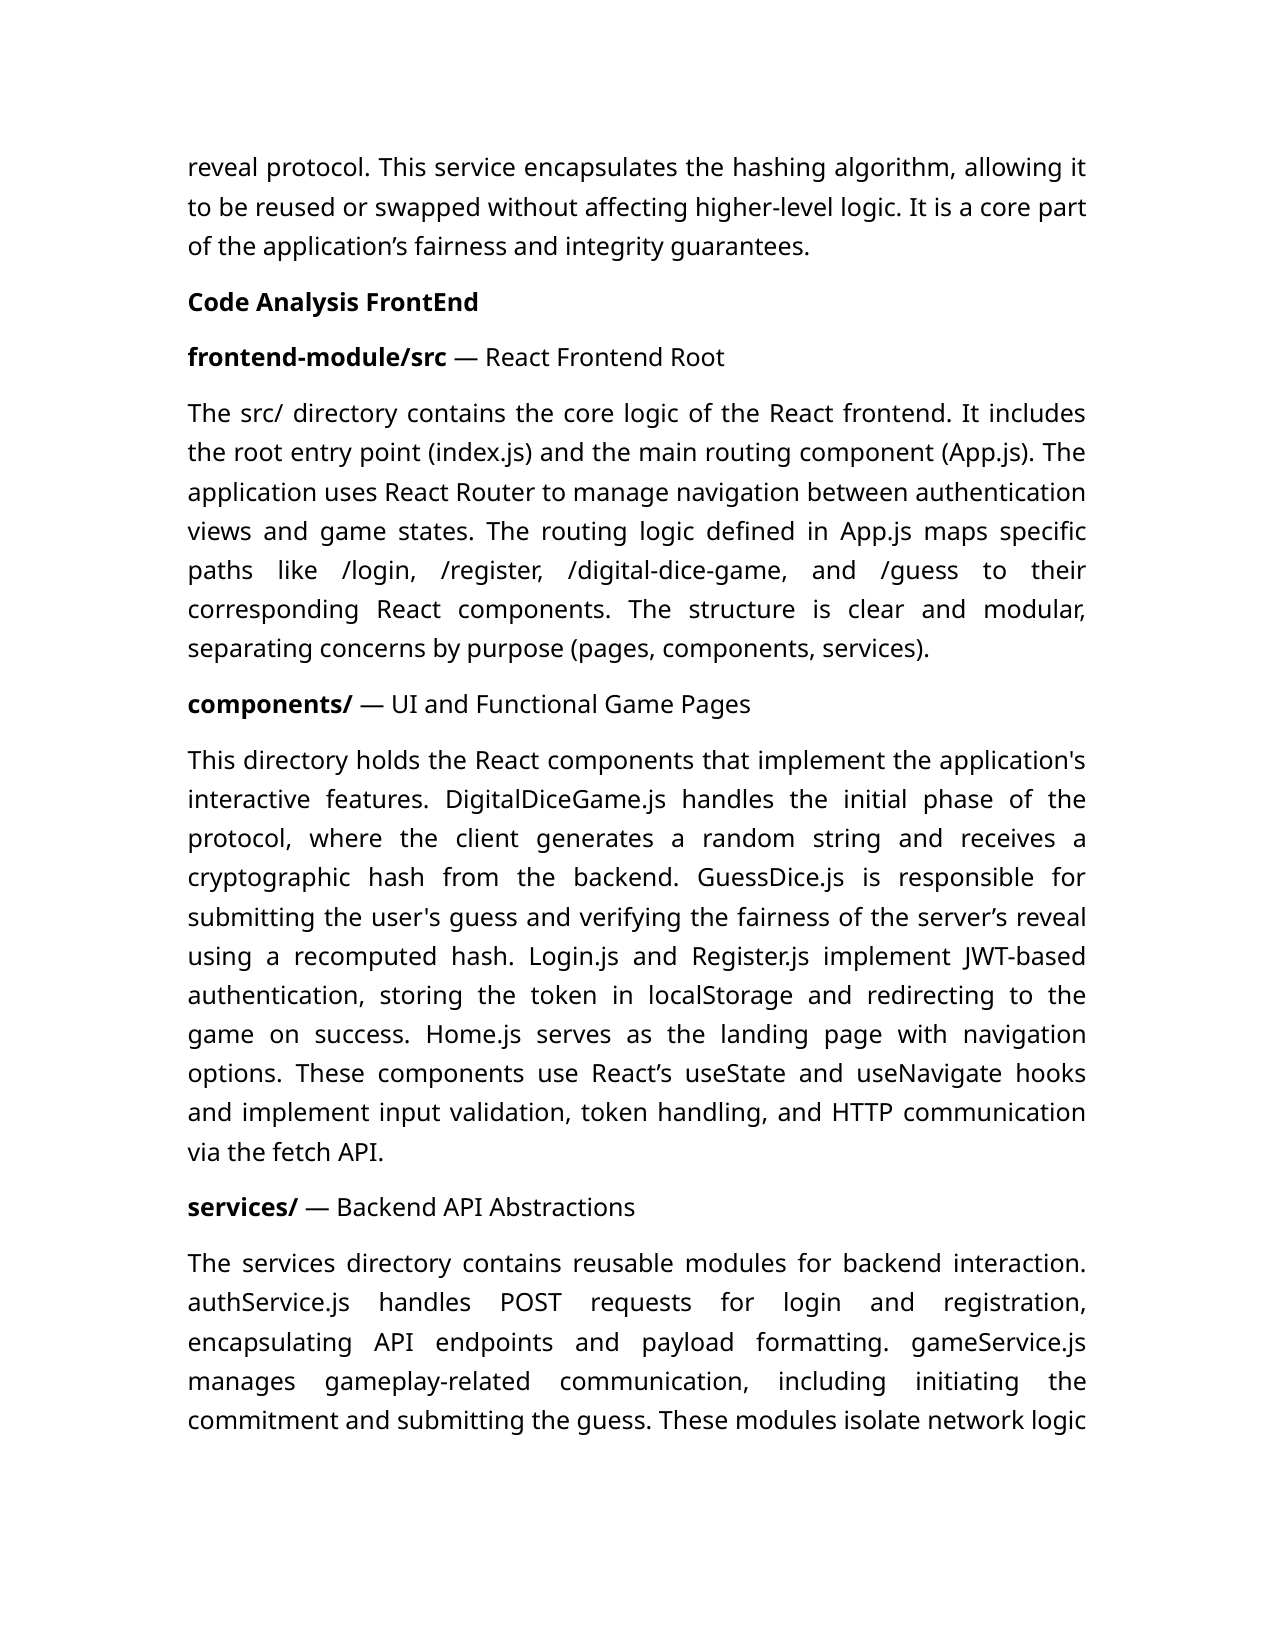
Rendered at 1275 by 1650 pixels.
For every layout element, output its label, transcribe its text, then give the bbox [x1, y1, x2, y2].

text frontend-module/src — React Frontend Root [187, 340, 1087, 374]
text The src/ directory contains the core logic of the React frontend. It includes the root entry point (index.js) and the main routing component (App.js). The application uses React Router to manage navigation between authentication views and game states. The routing logic defined in App.js maps specific paths like /login, /register, /digital-dice-game, and /guess to their corresponding React components. The structure is clear and modular, separating concerns by purpose (pages, components, services). [187, 396, 1087, 665]
text components/ — UI and Functional Game Pages [187, 687, 1087, 721]
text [187, 150, 1087, 262]
text This directory holds the React components that implement the application's interactive features. DigitalDiceGame.js handles the initial phase of the protocol, where the client generates a random string and receives a cryptographic hash from the backend. GuessDice.js is responsible for submitting the user's guess and verifying the fairness of the server’s reveal using a recomputed hash. Login.js and Register.js implement JWT-based authentication, storing the token in localStorage and redirecting to the game on success. Home.js serves as the landing page with navigation options. These components use React’s useState and useNavigate hooks and implement input validation, token handling, and HTTP communication via the fetch API. [187, 742, 1087, 1168]
text services/ — Backend API Abstractions [187, 1190, 1087, 1224]
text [187, 1246, 1087, 1437]
text Code Analysis FrontEnd [187, 284, 1087, 318]
